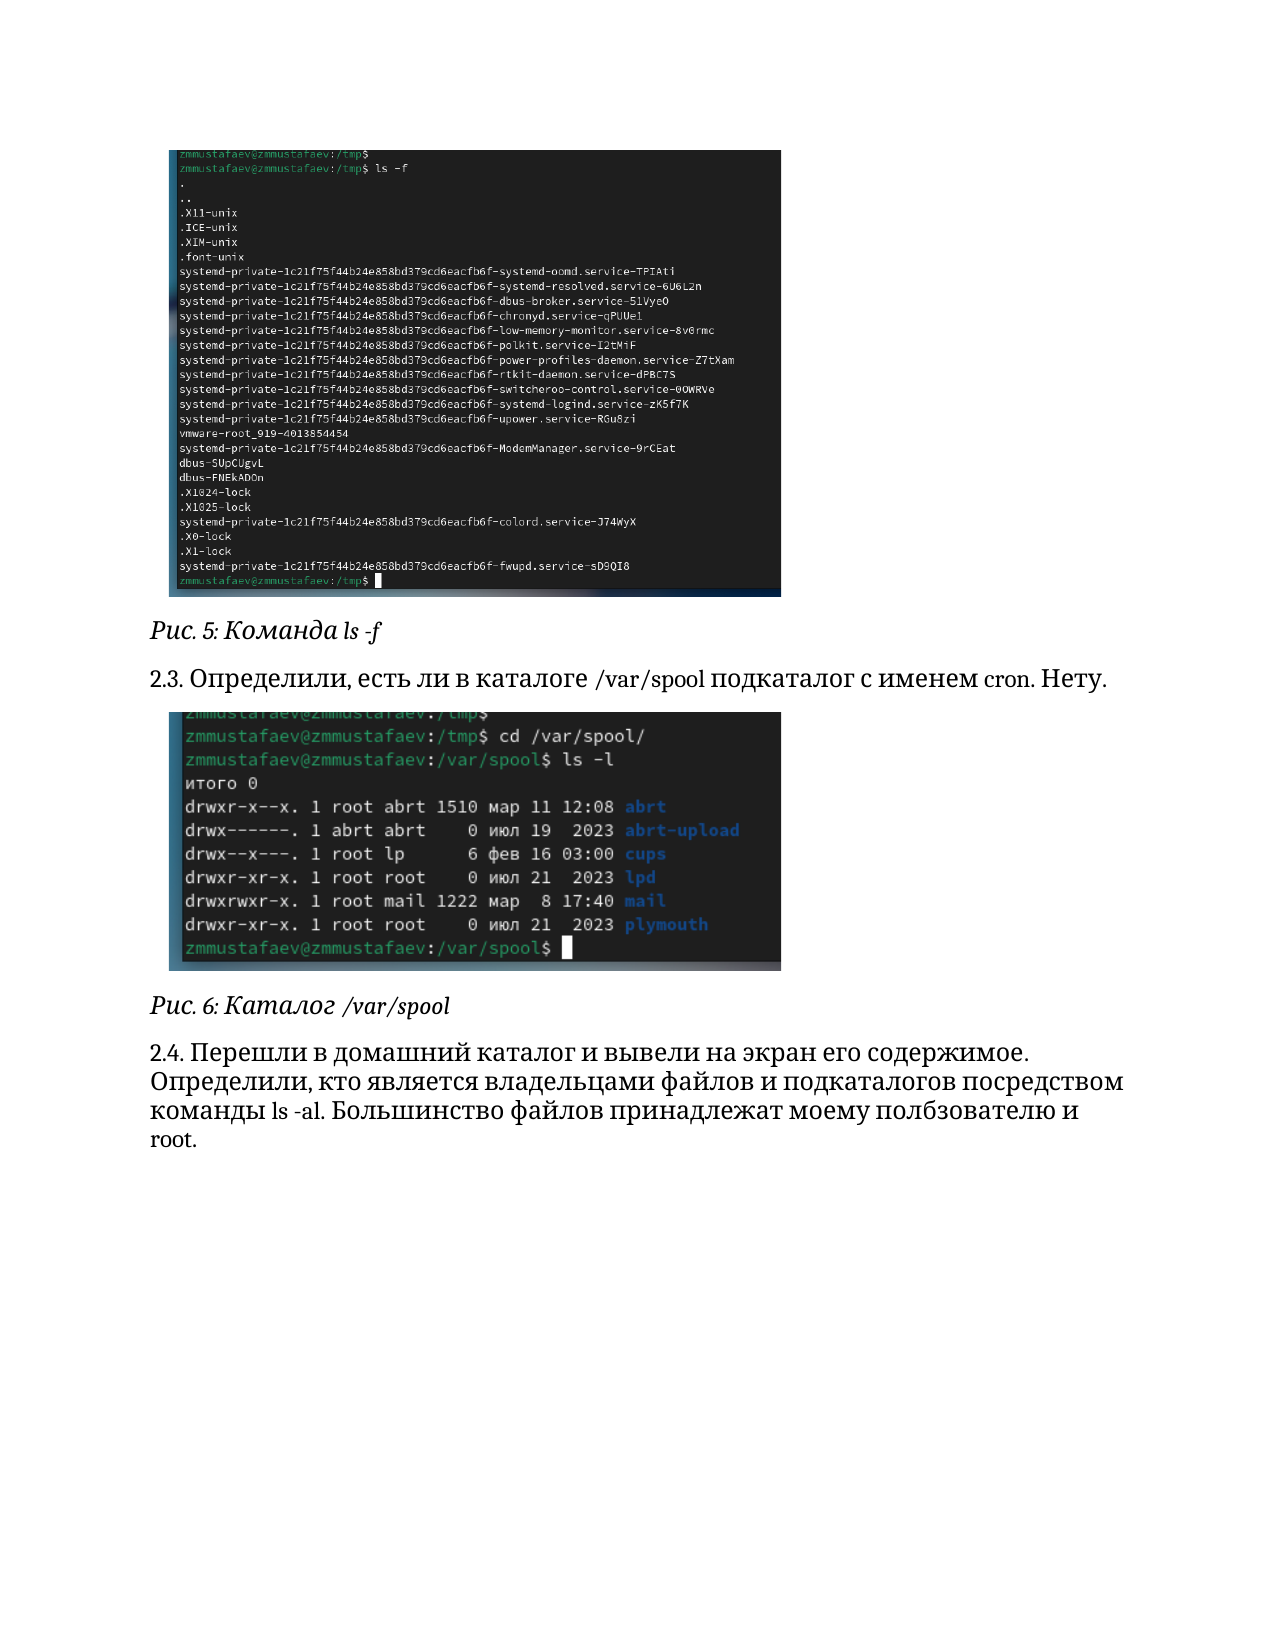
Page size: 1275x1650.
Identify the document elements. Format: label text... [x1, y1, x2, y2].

picture [168, 150, 782, 597]
text 2.3. Определили, есть ли в каталоге /var/spool подкаталог с именем cron. Нету. [150, 665, 1125, 693]
text 2.4. Перешли в домашний каталог и вывели на экран его содержимое. Определили, кто является владельцами файлов и подкаталогов посредством команды ls -al. Большинство файлов принадлежат моему полбзователю и root. [150, 1039, 1125, 1154]
text Рис. 6: Каталог /var/spool [150, 992, 1125, 1020]
picture [168, 712, 782, 971]
text Рис. 5: Команда ls -f [150, 617, 1125, 646]
